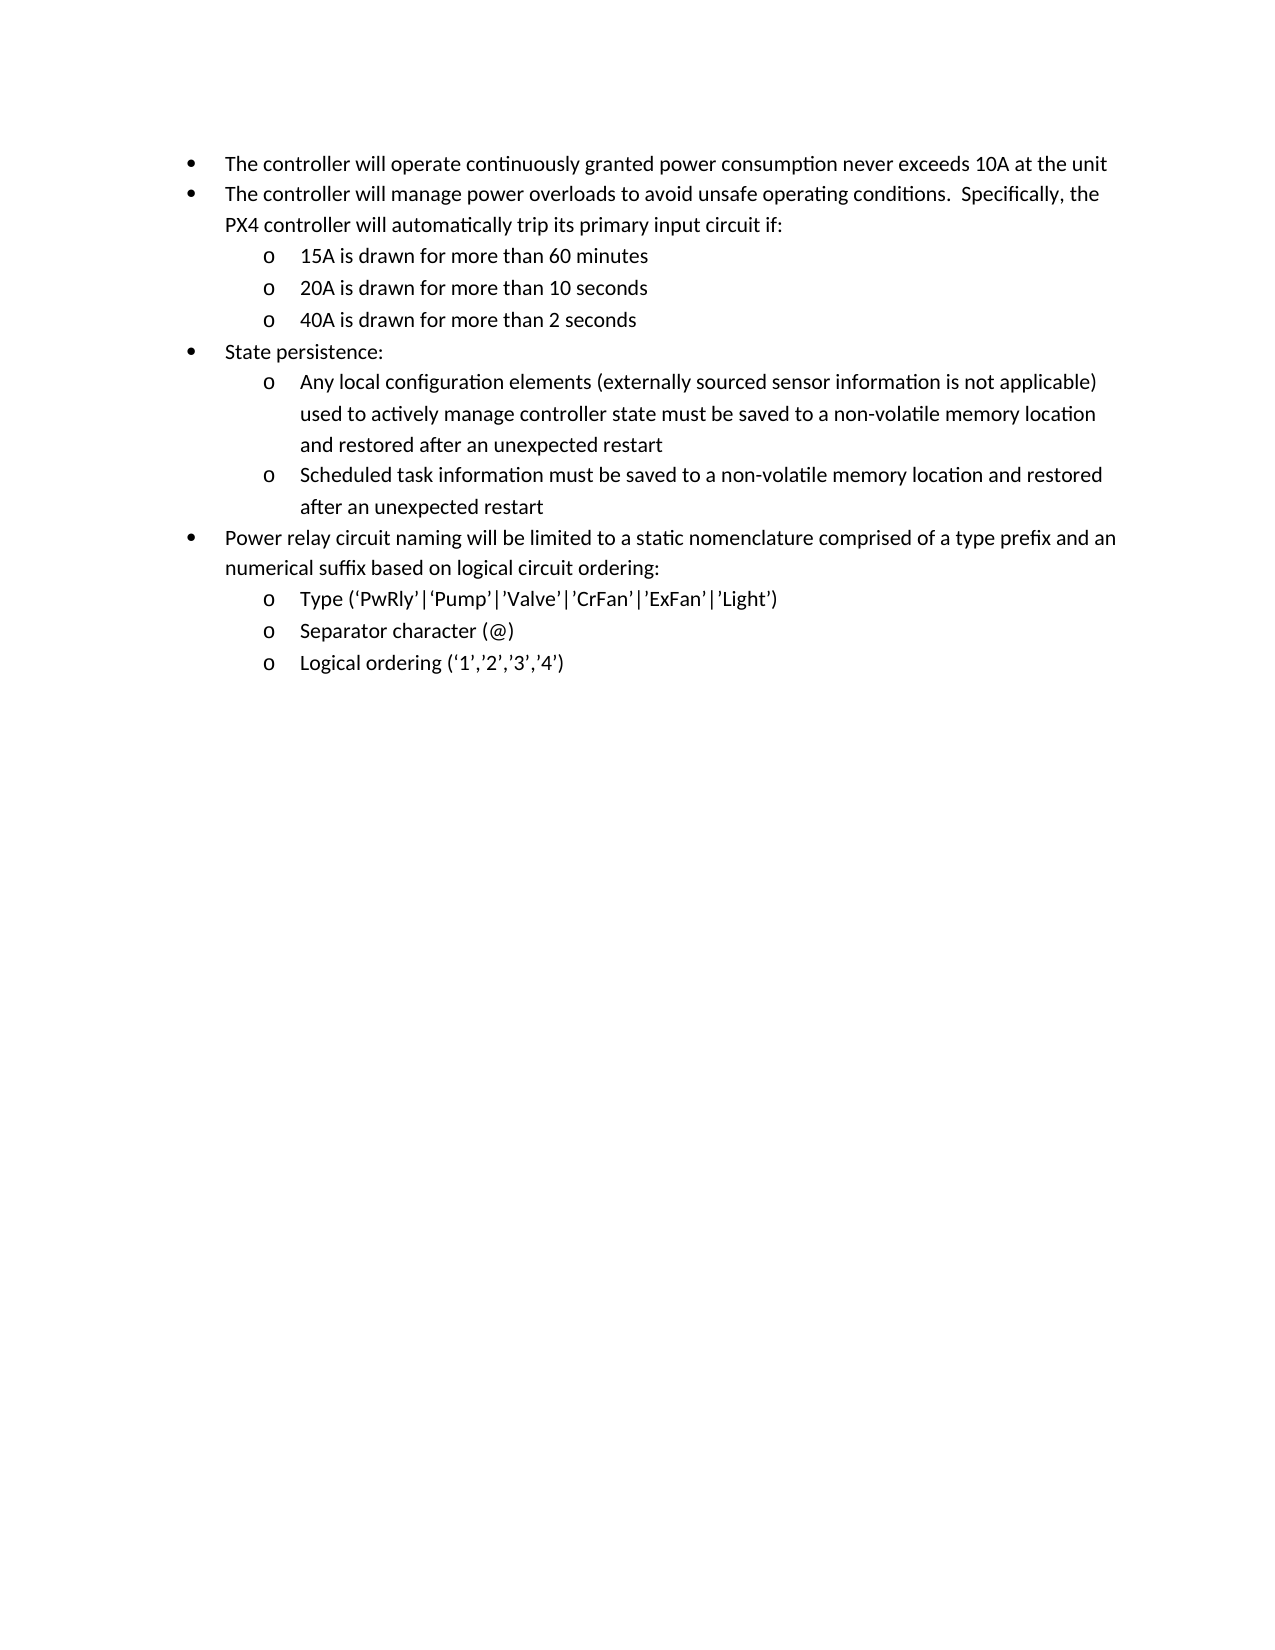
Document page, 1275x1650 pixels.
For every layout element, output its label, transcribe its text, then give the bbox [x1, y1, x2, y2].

list Type (‘PwRly’|‘Pump’|’Valve’|’CrFan’|’ExFan’|’Light’) [262, 585, 1125, 613]
list Separator character (@) [262, 617, 1125, 645]
list The controller will manage power overloads to avoid unsafe operating conditions. Specifically, the PX4 controller will automatically trip its primary input circuit if: [187, 181, 1125, 238]
list 20A is drawn for more than 10 seconds [262, 274, 1125, 302]
list State persistence: [187, 338, 1125, 364]
list Logical ordering (‘1’,’2’,’3’,’4’) [262, 649, 1125, 677]
list Any local configuration elements (externally sourced sensor information is not applicable) used to actively manage controller state must be saved to a non-volatile memory location and restored after an unexpected restart [262, 368, 1125, 457]
list 40A is drawn for more than 2 seconds [262, 306, 1125, 334]
list 15A is drawn for more than 60 minutes [262, 242, 1125, 270]
list The controller will operate continuously granted power consumption never exceeds 10A at the unit [187, 150, 1125, 177]
list Scheduled task information must be saved to a non-volatile memory location and restored after an unexpected restart [262, 461, 1125, 520]
list Power relay circuit naming will be limited to a static nomenclature comprised of a type prefix and an numerical suffix based on logical circuit ordering: [187, 524, 1125, 581]
